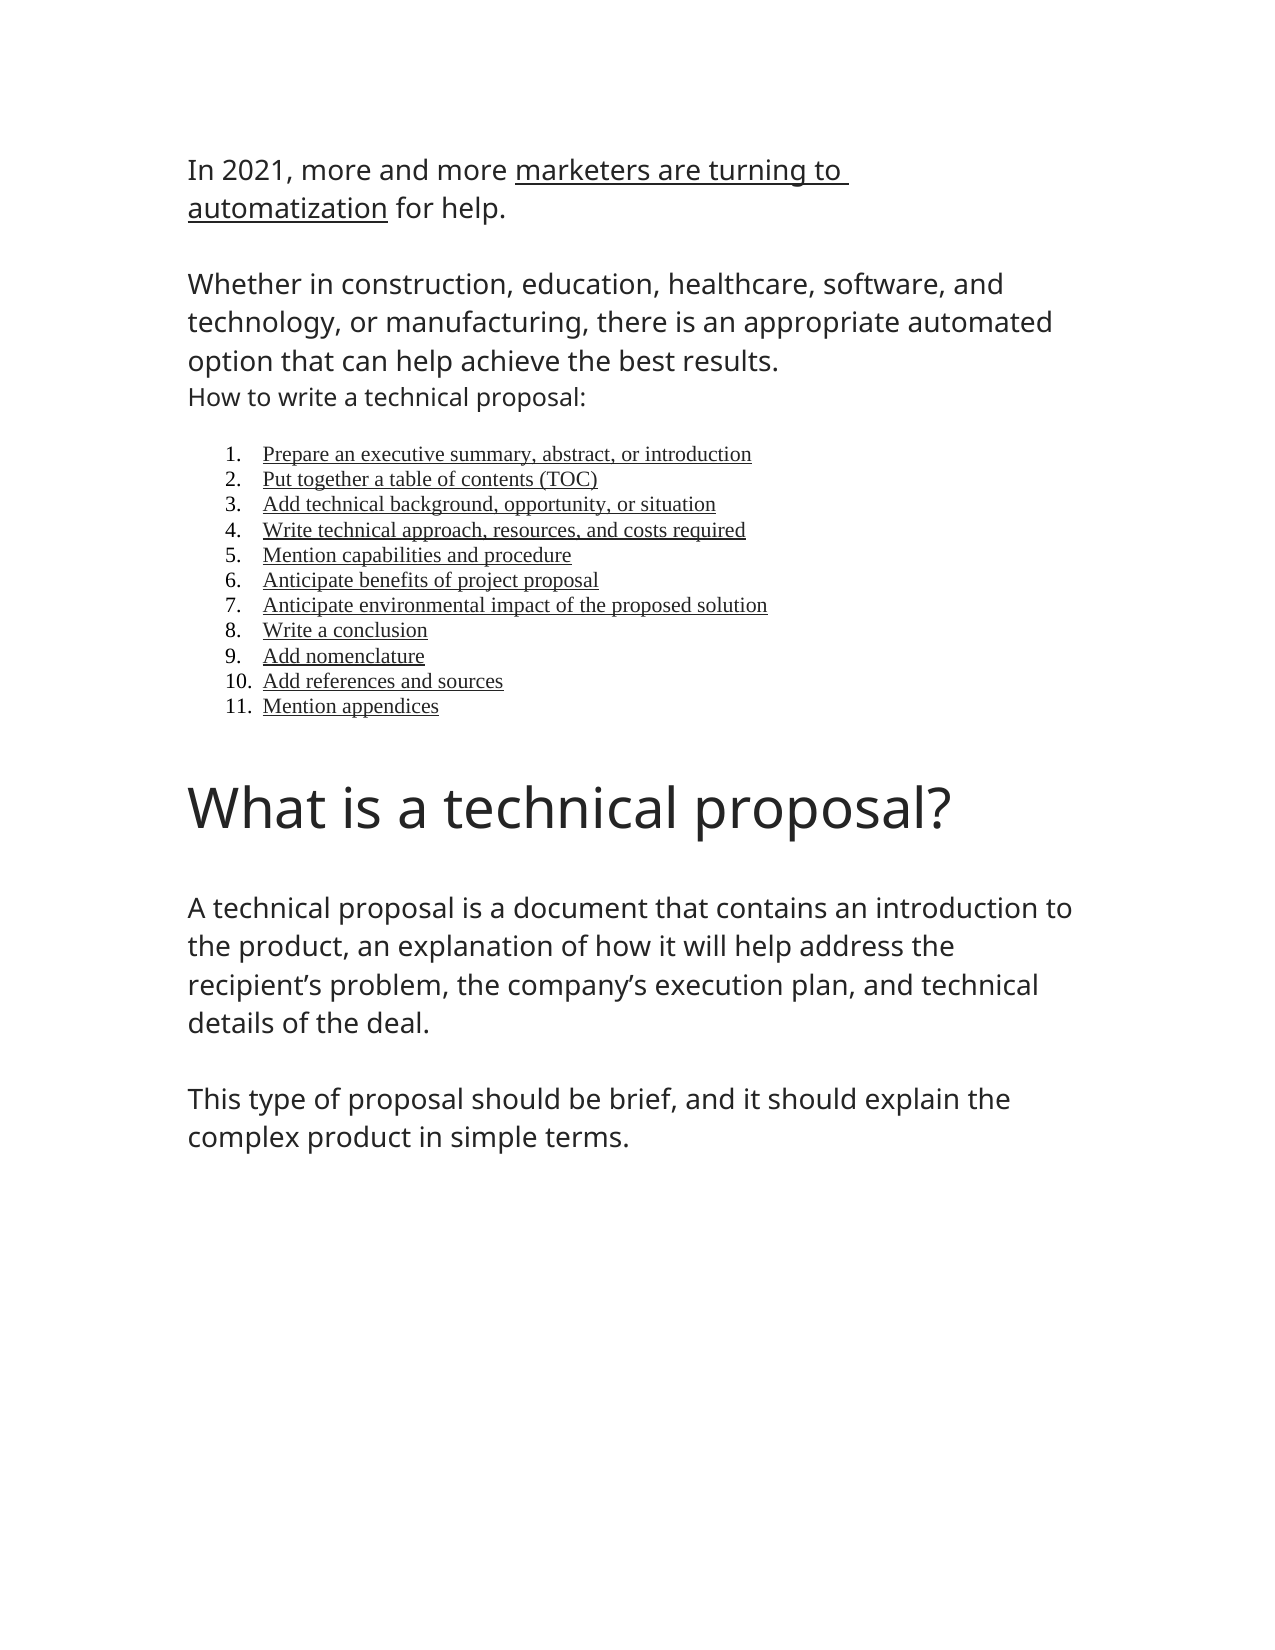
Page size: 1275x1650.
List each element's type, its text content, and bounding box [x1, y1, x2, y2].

list Write technical approach, resources, and costs required [225, 517, 1087, 542]
list Prepare an executive summary, abstract, or introduction [225, 441, 1087, 466]
list Add references and sources [225, 668, 1087, 693]
subtitle What is a technical proposal? [187, 768, 1087, 845]
text Whether in construction, education, healthcare, software, and technology, or manufacturing, there is an appropriate automated option that can help achieve the best results. [187, 264, 1087, 379]
text A technical proposal is a document that contains an introduction to the product, an explanation of how it will help address the recipient’s problem, the company’s execution plan, and technical details of the deal. [187, 888, 1087, 1042]
list Add technical background, opportunity, or situation [225, 491, 1087, 517]
list Anticipate environmental impact of the proposed solution [225, 592, 1087, 617]
text This type of proposal should be brief, and it should explain the complex product in simple terms. [187, 1079, 1087, 1156]
text In 2021, more and more marketers are turning to automatization for help. [187, 150, 1087, 227]
list Anticipate benefits of project proposal [225, 567, 1087, 592]
list Write a conclusion [225, 617, 1087, 643]
subtitle How to write a technical proposal: [187, 379, 1087, 413]
list Add nomenclature [225, 643, 1087, 668]
list Mention capabilities and procedure [225, 542, 1087, 567]
list Mention appendices [225, 693, 1087, 718]
list Put together a table of contents (TOC) [225, 466, 1087, 491]
